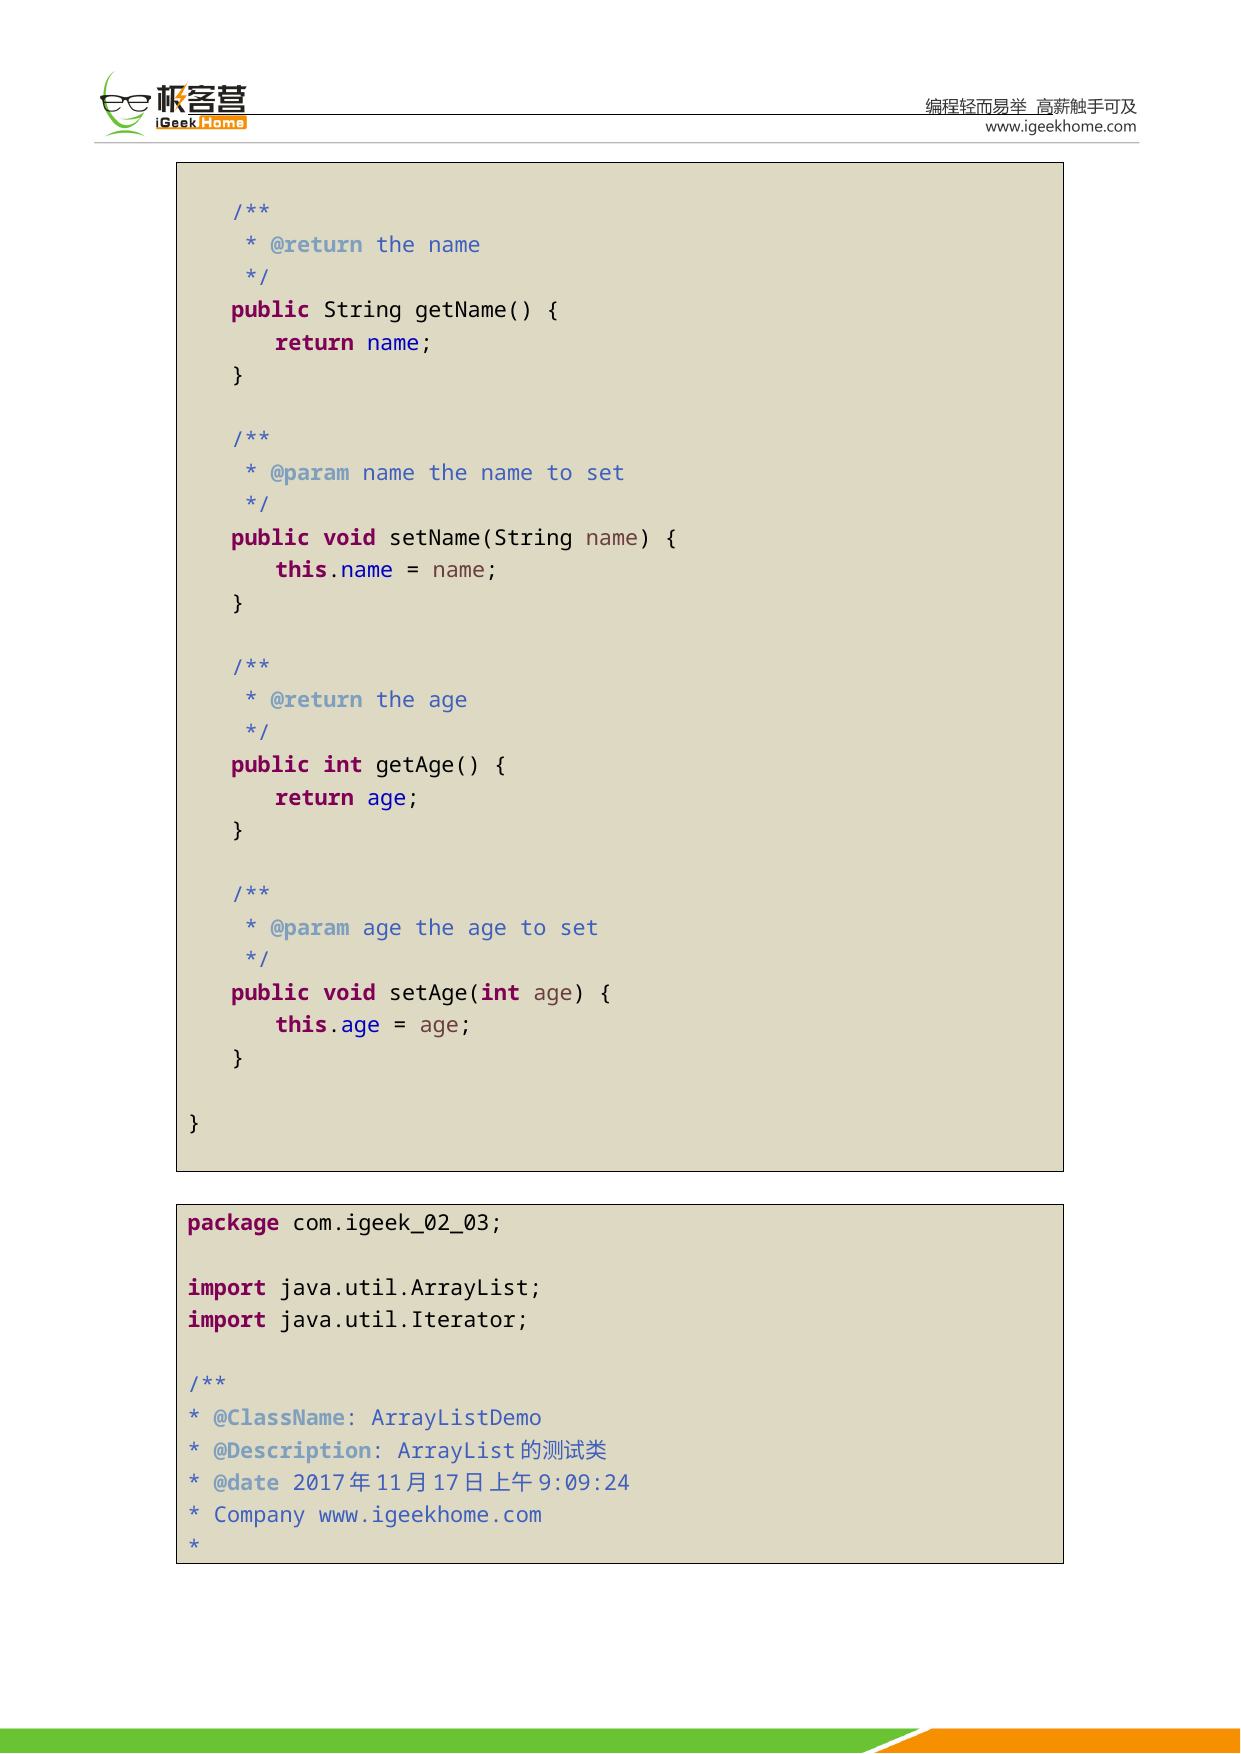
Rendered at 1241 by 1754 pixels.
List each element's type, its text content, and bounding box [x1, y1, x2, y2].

picture [0, 1, 1241, 151]
picture [0, 1690, 1241, 1753]
